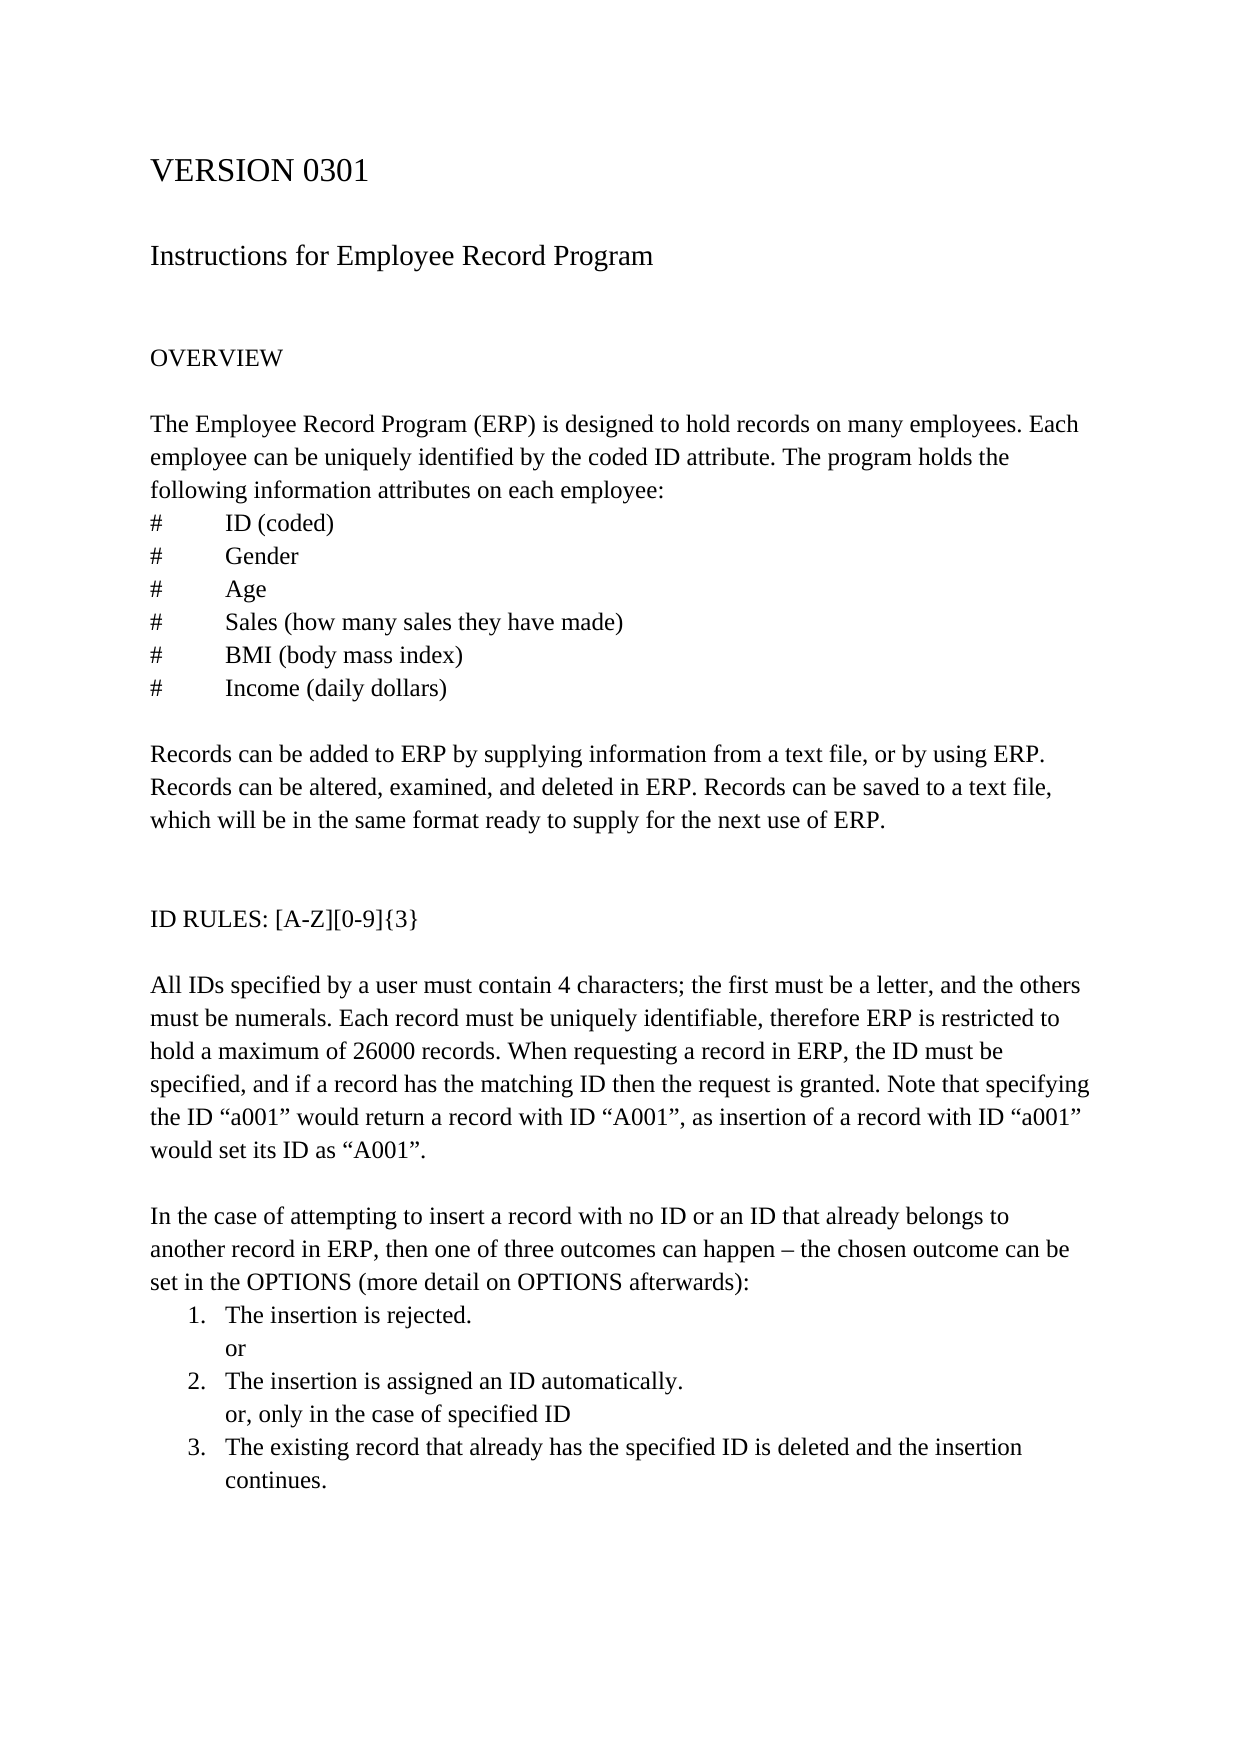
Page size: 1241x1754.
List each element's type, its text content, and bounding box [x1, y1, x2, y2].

text The Employee Record Program (ERP) is designed to hold records on many employees. Each employee can be uniquely identified by the coded ID attribute. The program holds the following information attributes on each employee: [150, 409, 1090, 503]
list The existing record that already has the specified ID is deleted and the insertion continues. [187, 1432, 1090, 1494]
text OVERVIEW [150, 343, 1090, 371]
text # Sales (how many sales they have made) [150, 607, 1090, 636]
text # Gender [150, 541, 1090, 569]
text # Income (daily dollars) [150, 673, 1090, 702]
text All IDs specified by a user must contain 4 characters; the first must be a letter, and the others must be numerals. Each record must be uniquely identifiable, therefore ERP is restricted to hold a maximum of 26000 records. When requesting a record in ERP, the ID must be specified, and if a record has the matching ID then the request is granted. Note that specifying the ID “a001” would return a record with ID “A001”, as insertion of a record with ID “a001” would set its ID as “A001”. [150, 970, 1090, 1164]
list or, only in the case of specified ID [225, 1399, 1090, 1428]
text # Age [150, 574, 1090, 603]
text # ID (coded) [150, 508, 1090, 537]
text In the case of attempting to insert a record with no ID or an ID that already belongs to another record in ERP, then one of three outcomes can happen – the chosen outcome can be set in the OPTIONS (more detail on OPTIONS afterwards): [150, 1201, 1090, 1296]
text Instructions for Employee Record Program [150, 238, 1090, 272]
text VERSION 0301 [150, 150, 1090, 188]
list or [225, 1333, 1090, 1362]
list The insertion is rejected. [187, 1300, 1090, 1329]
text # BMI (body mass index) [150, 640, 1090, 669]
text Records can be added to ERP by supplying information from a text file, or by using ERP. Records can be altered, examined, and deleted in ERP. Records can be saved to a text file, which will be in the same format ready to supply for the next use of ERP. [150, 739, 1090, 834]
list The insertion is assigned an ID automatically. [187, 1366, 1090, 1395]
text ID RULES: [A-Z][0-9]{3} [150, 904, 1090, 933]
